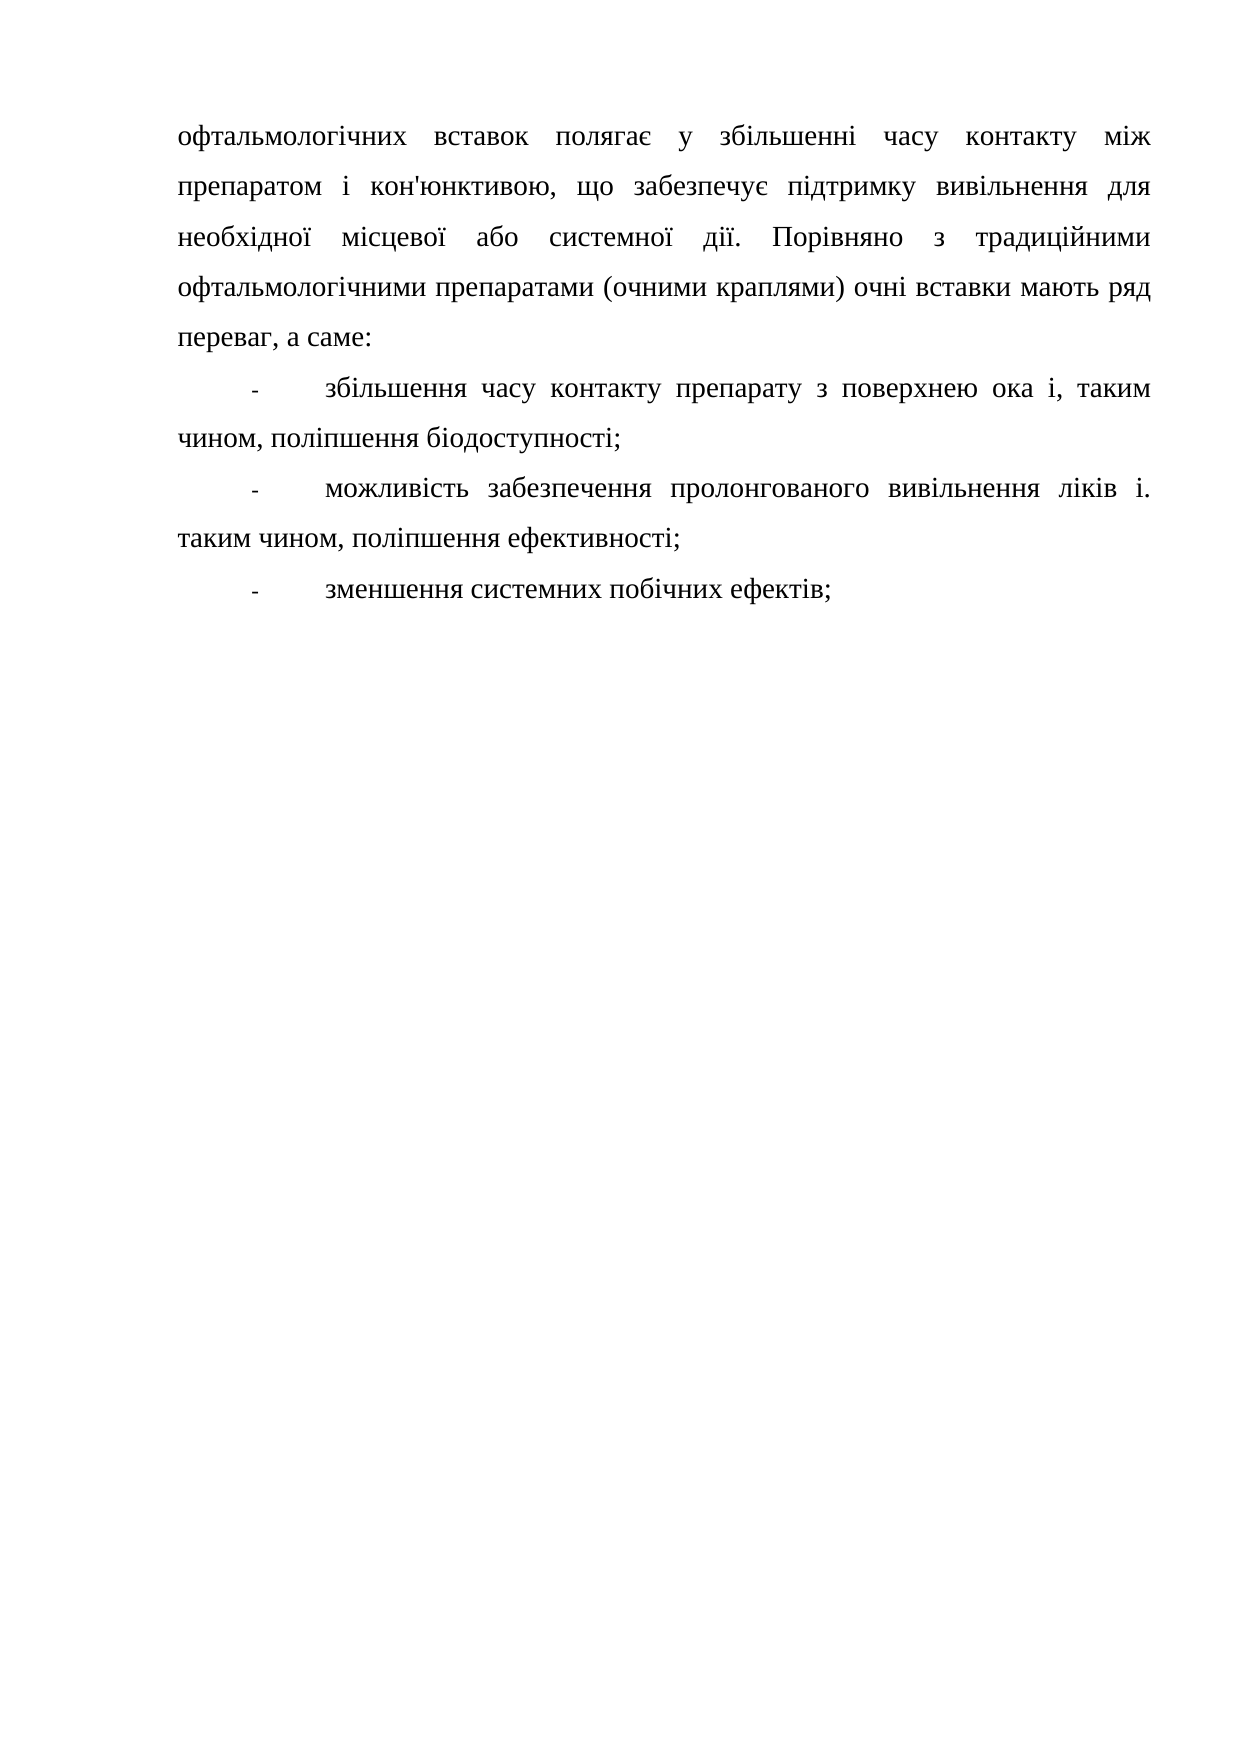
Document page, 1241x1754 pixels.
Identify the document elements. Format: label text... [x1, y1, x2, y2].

list збільшення часу контакту препарату з поверхнею ока і, таким чином, поліпшення біодоступності; [177, 370, 1152, 453]
list зменшення системних побічних ефектів; [177, 571, 1152, 604]
list можливість забезпечення пролонгованого вивільнення ліків і. таким чином, поліпшення ефективності; [177, 470, 1152, 554]
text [177, 118, 1152, 353]
